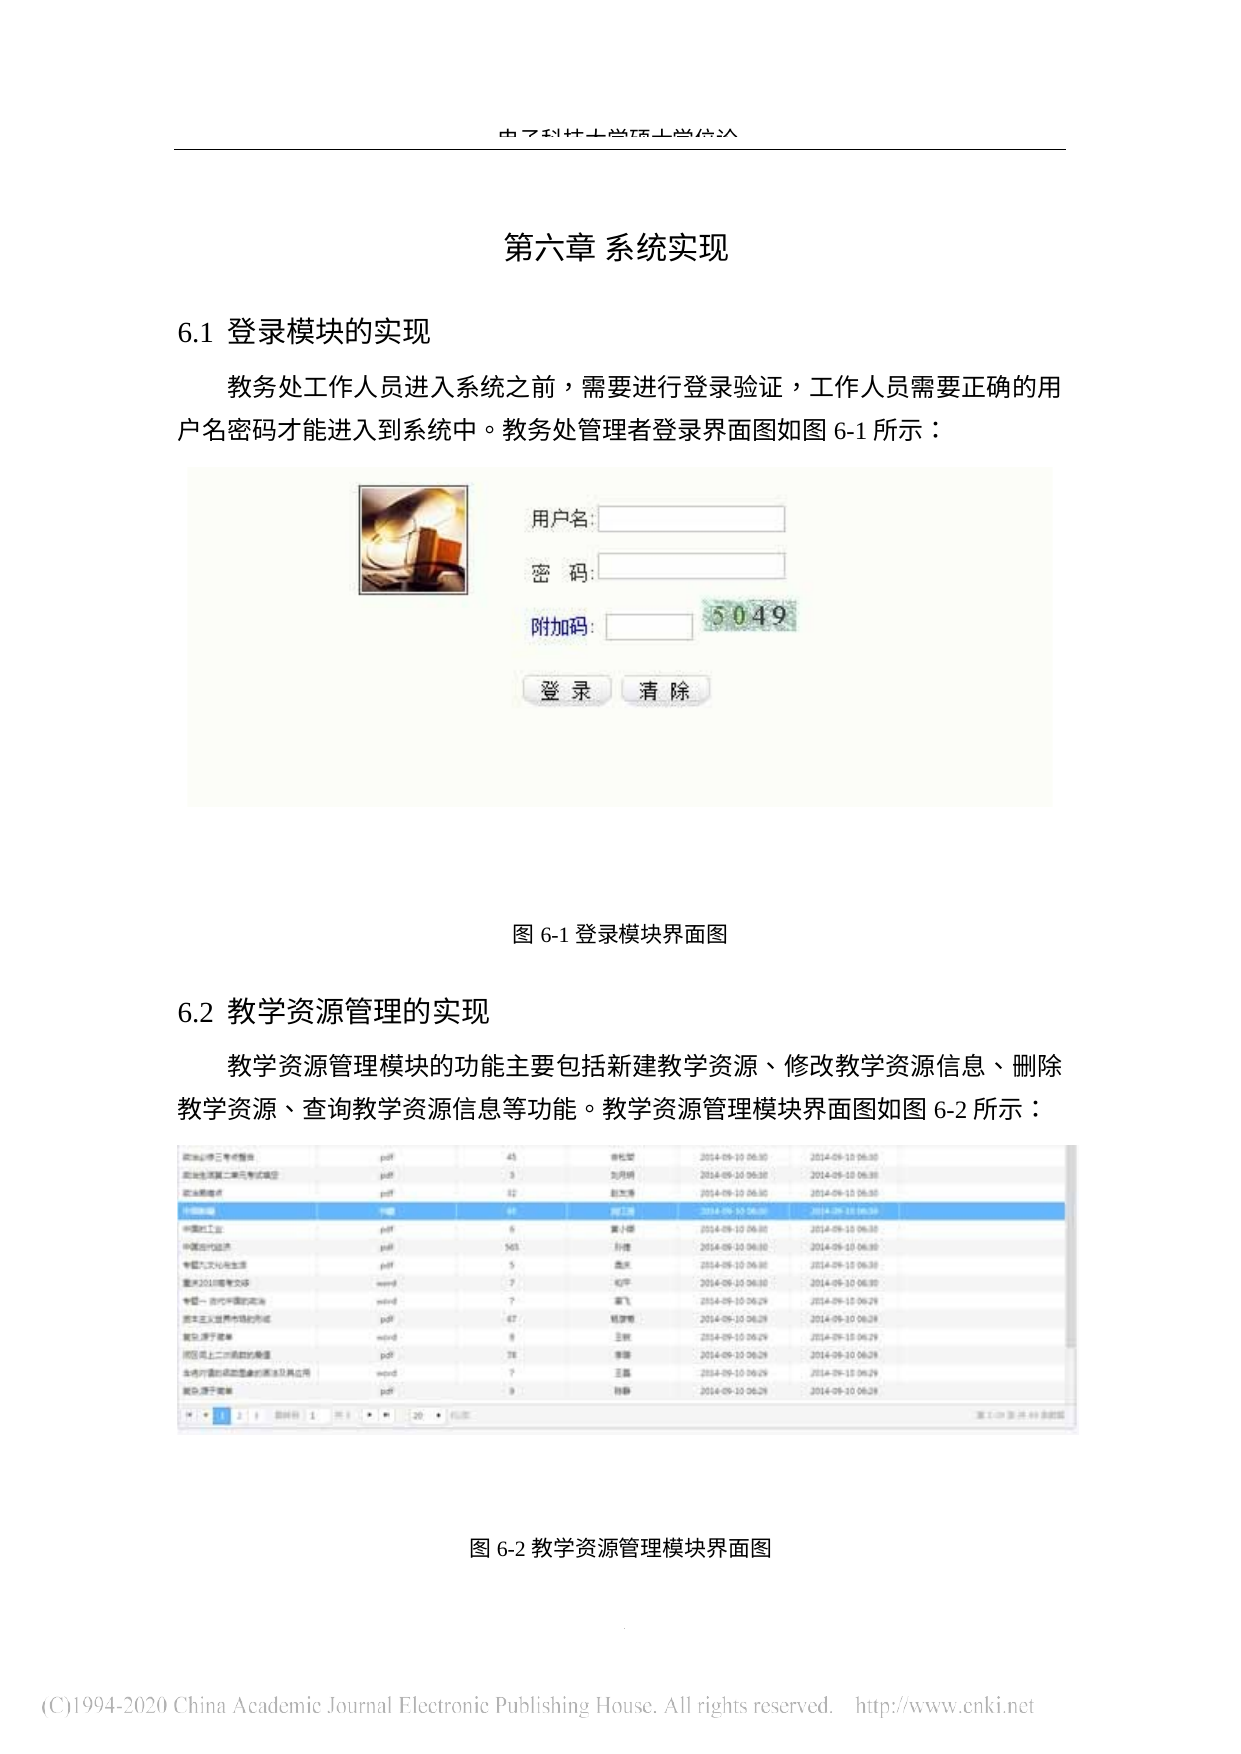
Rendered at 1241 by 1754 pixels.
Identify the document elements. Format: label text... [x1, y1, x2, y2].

text 图 6-1 登录模块界面图 [464, 919, 777, 949]
picture [187, 467, 1053, 807]
text 教学资源管理模块的功能主要包括新建教学资源、修改教学资源信息、删除 教学资源、查询教学资源信息等功能。教学资源管理模块界面图如图 6-2 所示： [177, 1049, 1065, 1126]
picture [177, 1145, 1080, 1435]
subtitle 6.2 教学资源管理的实现 [177, 991, 1065, 1031]
subtitle 第六章 系统实现 [503, 226, 1065, 269]
text 教务处工作人员进入系统之前，需要进行登录验证，工作人员需要正确的用 户名密码才能进入到系统中。教务处管理者登录界面图如图 6-1 所示： [177, 369, 1065, 447]
text 图 6-2 教学资源管理模块界面图 [464, 1533, 777, 1562]
subtitle 6.1 登录模块的实现 [177, 311, 1065, 351]
picture [855, 1696, 1034, 1718]
picture [42, 1696, 832, 1718]
